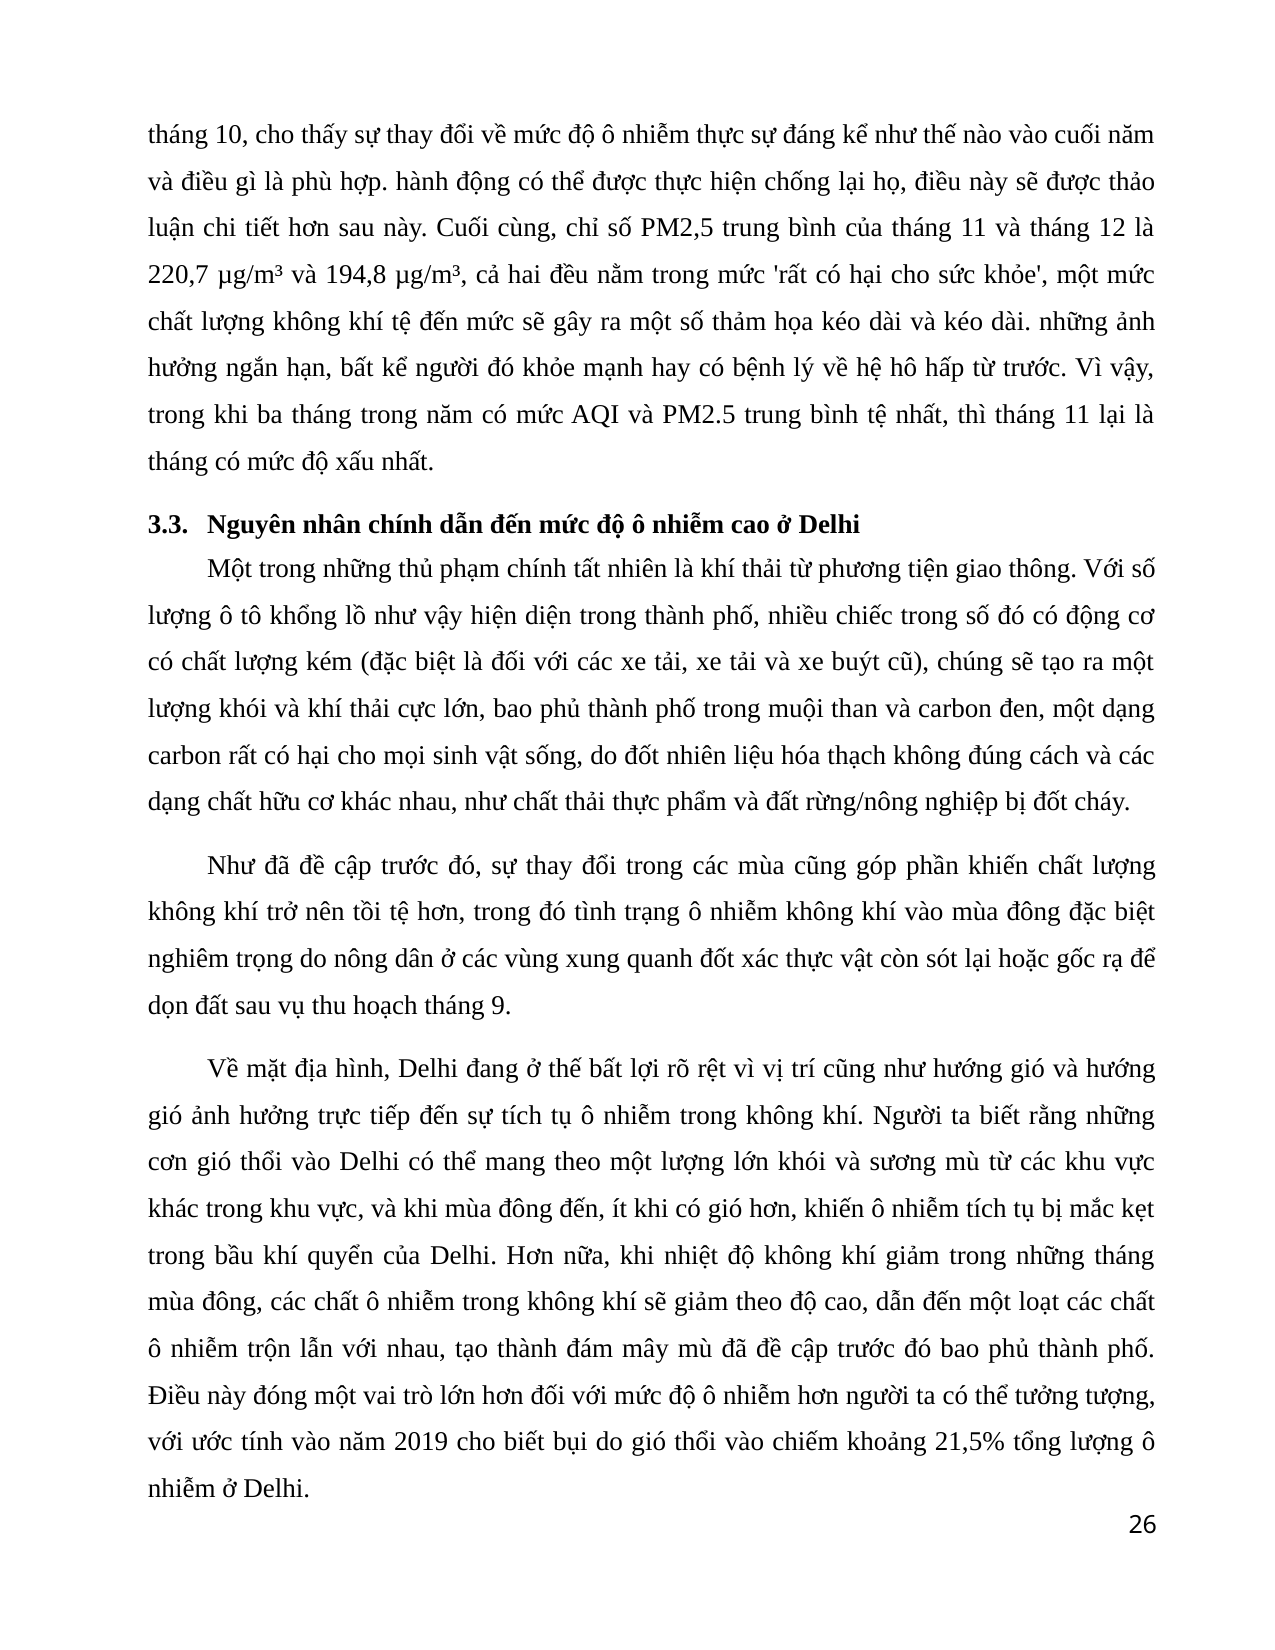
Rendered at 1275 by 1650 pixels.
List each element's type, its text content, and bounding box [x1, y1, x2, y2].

text Về mặt địa hình, Delhi đang ở thế bất lợi rõ rệt vì vị trí cũng như hướng gió và hướng gió ảnh hưởng trực tiếp đến sự tích tụ ô nhiễm trong không khí. Người ta biết rằng những cơn gió thổi vào Delhi có thể mang theo một lượng lớn khói và sương mù từ các khu vực khác trong khu vực, và khi mùa đông đến, ít khi có gió hơn, khiến ô nhiễm tích tụ bị mắc kẹt trong bầu khí quyển của Delhi. Hơn nữa, khi nhiệt độ không khí giảm trong những tháng mùa đông, các chất ô nhiễm trong không khí sẽ giảm theo độ cao, dẫn đến một loạt các chất ô nhiễm trộn lẫn với nhau, tạo thành đám mây mù đã đề cập trước đó bao phủ thành phố. Điều này đóng một vai trò lớn hơn đối với mức độ ô nhiễm hơn người ta có thể tưởng tượng, với ước tính vào năm 2019 cho biết bụi do gió thổi vào chiếm khoảng 21,5% tổng lượng ô nhiễm ở Delhi. [148, 1052, 1157, 1503]
subtitle Nguyên nhân chính dẫn đến mức độ ô nhiễm cao ở Delhi [148, 508, 1157, 539]
text Như đã đề cập trước đó, sự thay đổi trong các mùa cũng góp phần khiến chất lượng không khí trở nên tồi tệ hơn, trong đó tình trạng ô nhiễm không khí vào mùa đông đặc biệt nghiêm trọng do nông dân ở các vùng xung quanh đốt xác thực vật còn sót lại hoặc gốc rạ để dọn đất sau vụ thu hoạch tháng 9. [148, 849, 1157, 1020]
text Một trong những thủ phạm chính tất nhiên là khí thải từ phương tiện giao thông. Với số lượng ô tô khổng lồ như vậy hiện diện trong thành phố, nhiều chiếc trong số đó có động cơ có chất lượng kém (đặc biệt là đối với các xe tải, xe tải và xe buýt cũ), chúng sẽ tạo ra một lượng khói và khí thải cực lớn, bao phủ thành phố trong muội than và carbon đen, một dạng carbon rất có hại cho mọi sinh vật sống, do đốt nhiên liệu hóa thạch không đúng cách và các dạng chất hữu cơ khác nhau, như chất thải thực phẩm và đất rừng/nông nghiệp bị đốt cháy. [148, 552, 1157, 817]
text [148, 118, 1157, 476]
